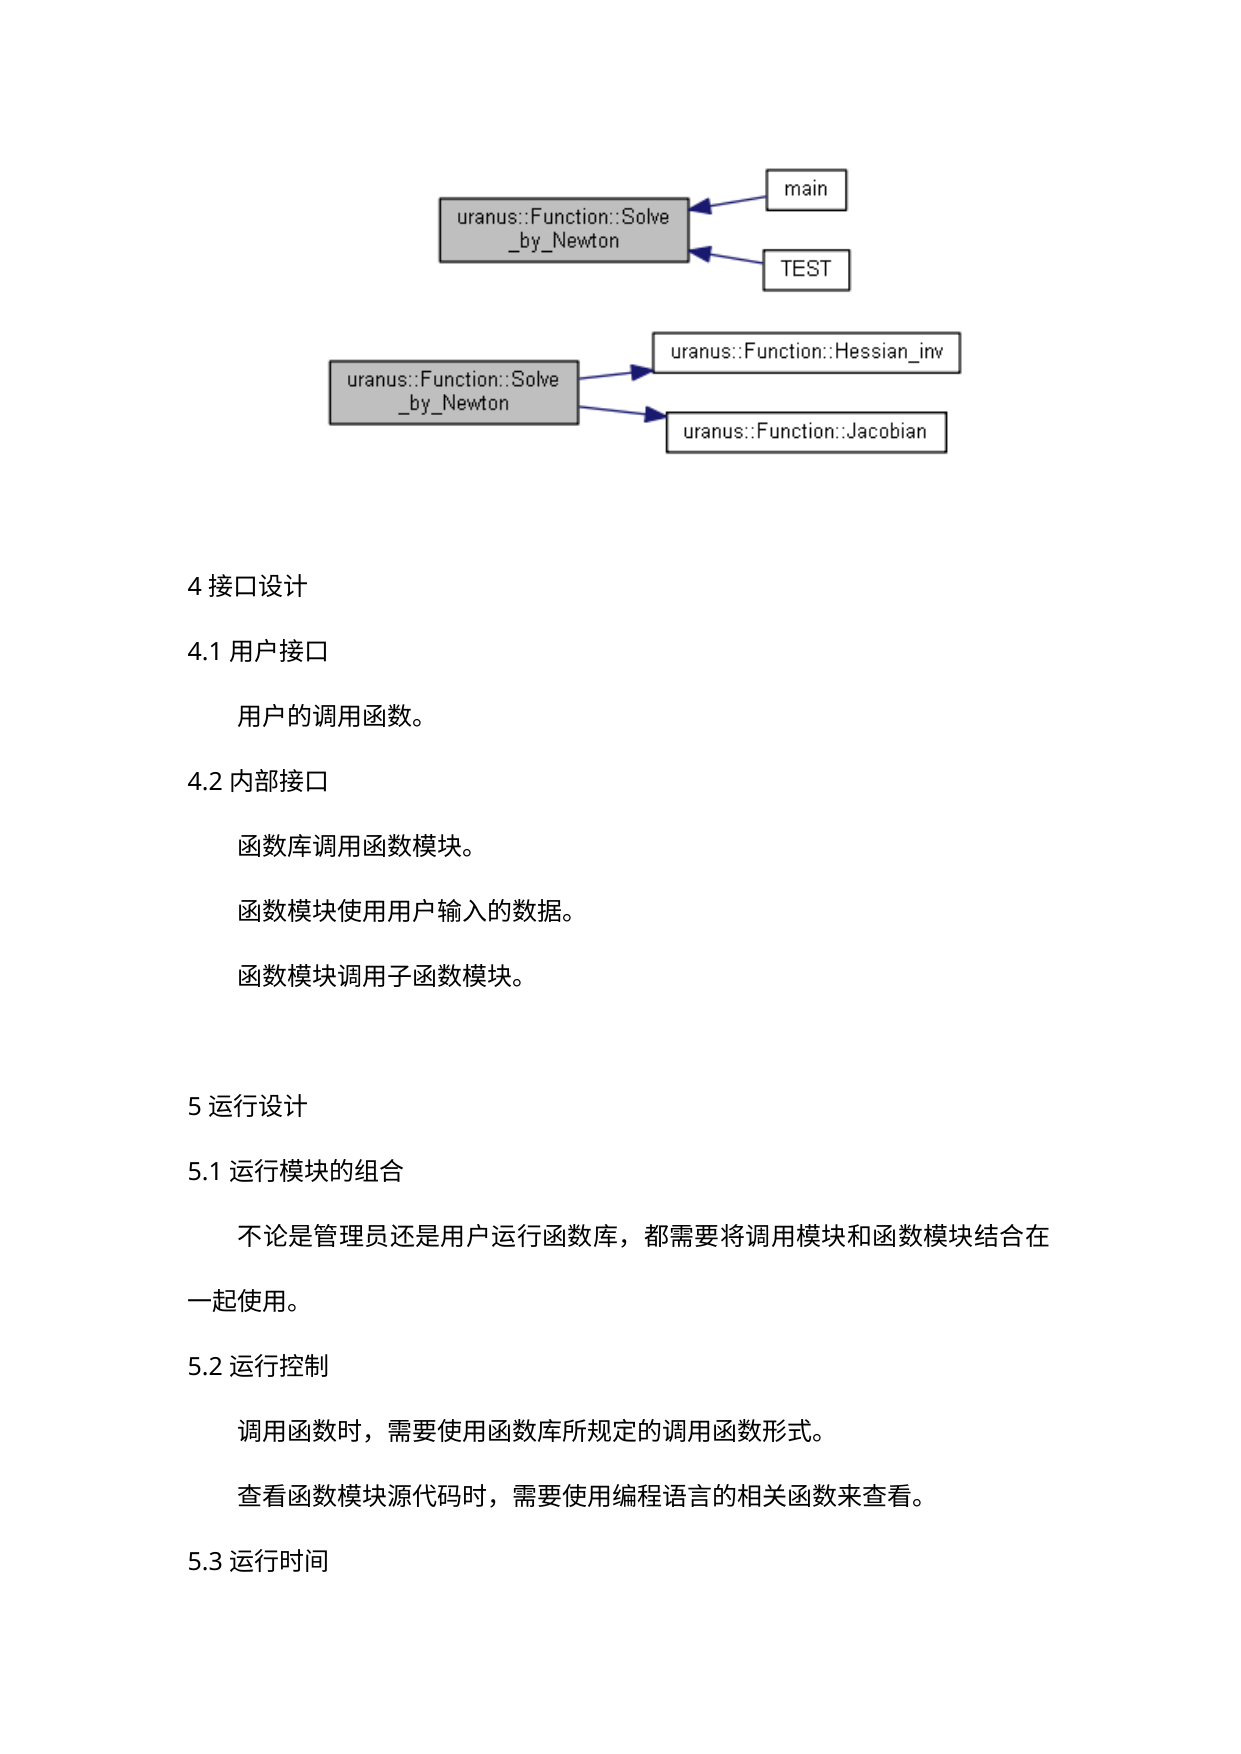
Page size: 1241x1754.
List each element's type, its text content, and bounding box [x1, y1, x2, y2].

text 调用函数时，需要使用函数库所规定的调用函数形式。 [187, 1397, 1053, 1462]
text 5.3 运行时间 [187, 1527, 1053, 1592]
text 函数模块使用用户输入的数据。 [187, 877, 1053, 942]
text 4.2 内部接口 [187, 747, 1053, 812]
text 不论是管理员还是用户运行函数库，都需要将调用模块和函数模块结合在一起使用。 [187, 1202, 1053, 1332]
text 4 接口设计 [187, 552, 1053, 617]
text 5.2 运行控制 [187, 1332, 1053, 1397]
text 函数库调用函数模块。 [187, 812, 1053, 877]
text 用户的调用函数。 [187, 682, 1053, 747]
text 5 运行设计 [187, 1072, 1053, 1137]
picture [322, 324, 968, 462]
text 4.1 用户接口 [187, 617, 1053, 682]
text 函数模块调用子函数模块。 [187, 942, 1053, 1007]
text 5.1 运行模块的组合 [187, 1137, 1053, 1202]
text 查看函数模块源代码时，需要使用编程语言的相关函数来查看。 [187, 1462, 1053, 1527]
picture [432, 162, 858, 300]
